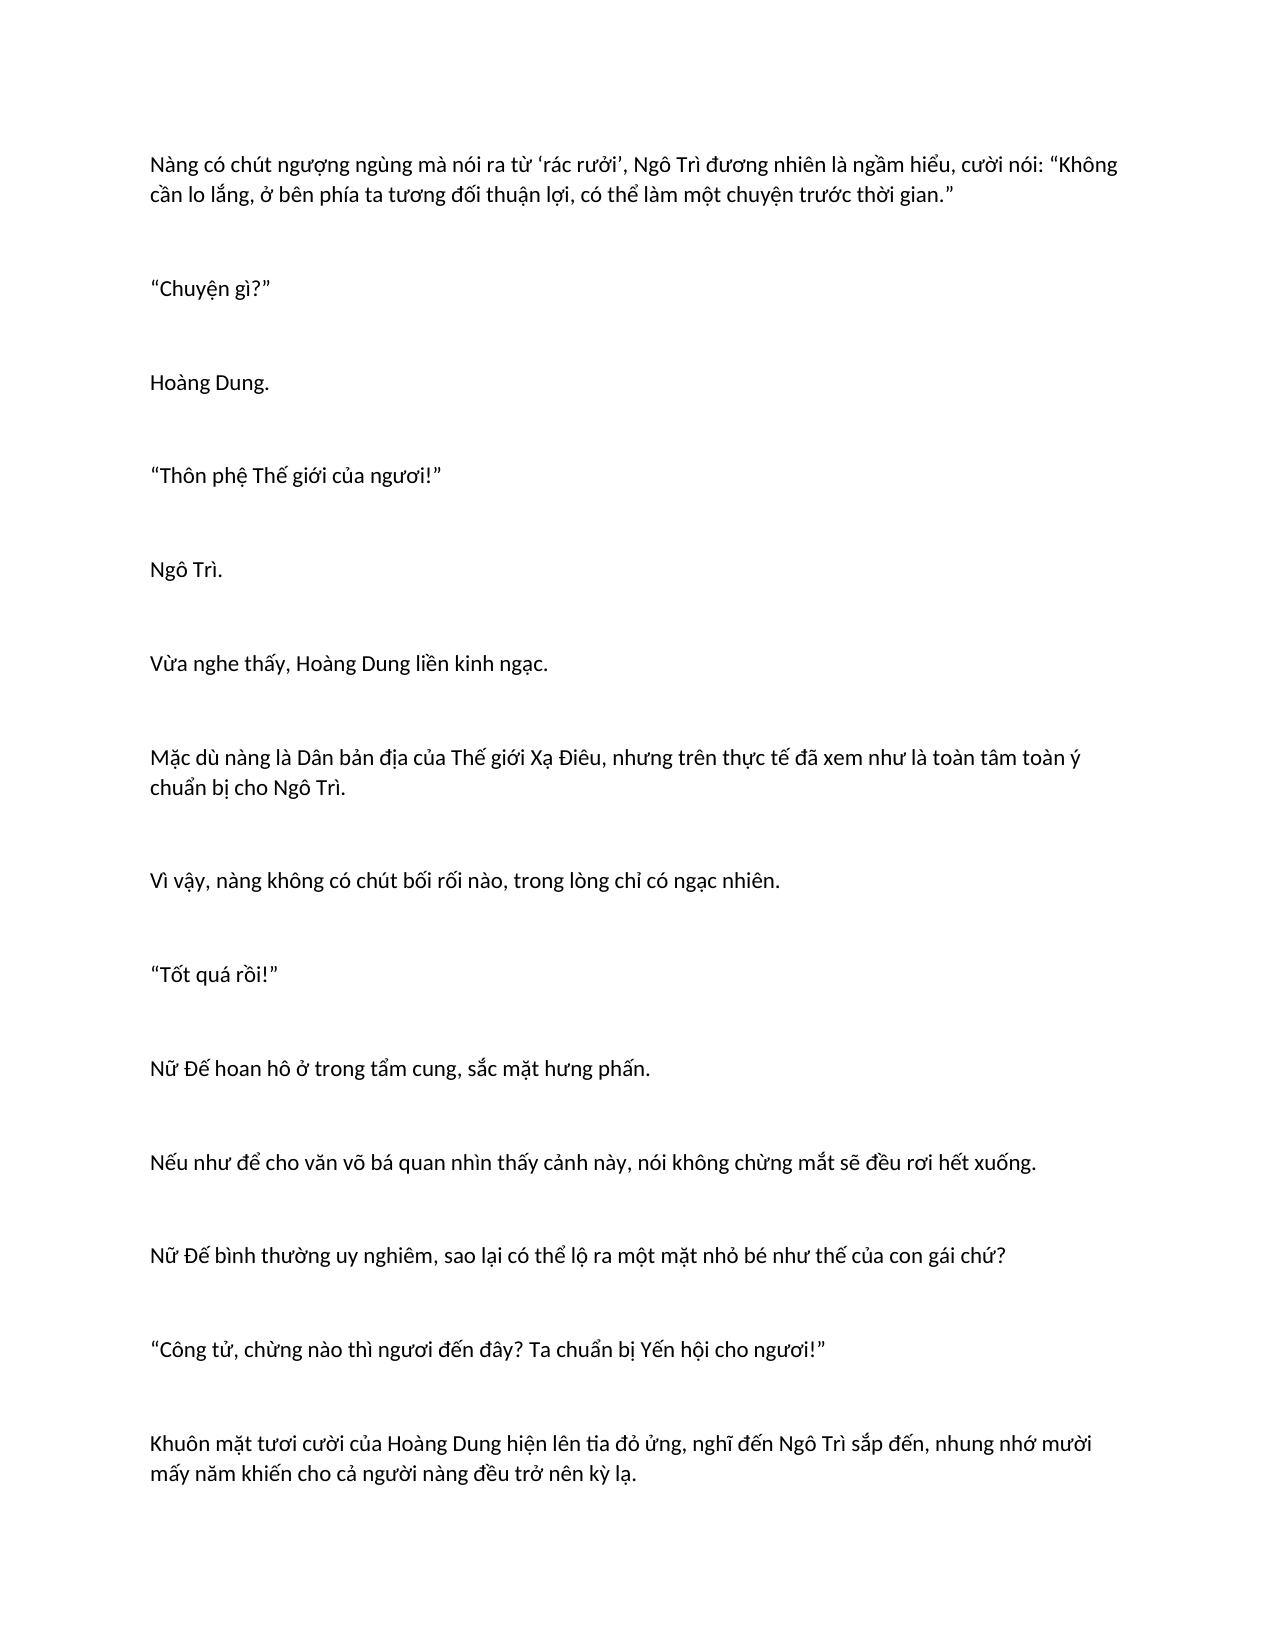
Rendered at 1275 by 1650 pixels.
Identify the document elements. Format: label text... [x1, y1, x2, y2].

text Ngô Trì. [150, 555, 1125, 583]
text “Thôn phệ Thế giới của ngươi!” [150, 461, 1125, 489]
text Vừa nghe thấy, Hoàng Dung liền kinh ngạc. [150, 649, 1125, 677]
text Vì vậy, nàng không có chút bối rối nào, trong lòng chỉ có ngạc nhiên. [150, 867, 1125, 895]
text “Chuyện gì?” [150, 274, 1125, 302]
text Mặc dù nàng là Dân bản địa của Thế giới Xạ Điêu, nhưng trên thực tế đã xem như là toàn tâm toàn ý chuẩn bị cho Ngô Trì. [150, 743, 1125, 801]
text Nàng có chút ngượng ngùng mà nói ra từ ‘rác rưởi’, Ngô Trì đương nhiên là ngầm hiểu, cười nói: “Không cần lo lắng, ở bên phía ta tương đối thuận lợi, có thể làm một chuyện trước thời gian.” [150, 150, 1125, 208]
text Nếu như để cho văn võ bá quan nhìn thấy cảnh này, nói không chừng mắt sẽ đều rơi hết xuống. [150, 1148, 1125, 1176]
text Hoàng Dung. [150, 368, 1125, 396]
text “Tốt quá rồi!” [150, 960, 1125, 988]
text “Công tử, chừng nào thì ngươi đến đây? Ta chuẩn bị Yến hội cho ngươi!” [150, 1335, 1125, 1363]
text Nữ Đế hoan hô ở trong tẩm cung, sắc mặt hưng phấn. [150, 1054, 1125, 1082]
text Khuôn mặt tươi cười của Hoàng Dung hiện lên tia đỏ ửng, nghĩ đến Ngô Trì sắp đến, nhung nhớ mười mấy năm khiến cho cả người nàng đều trở nên kỳ lạ. [150, 1429, 1125, 1487]
text Nữ Đế bình thường uy nghiêm, sao lại có thể lộ ra một mặt nhỏ bé như thế của con gái chứ? [150, 1242, 1125, 1270]
